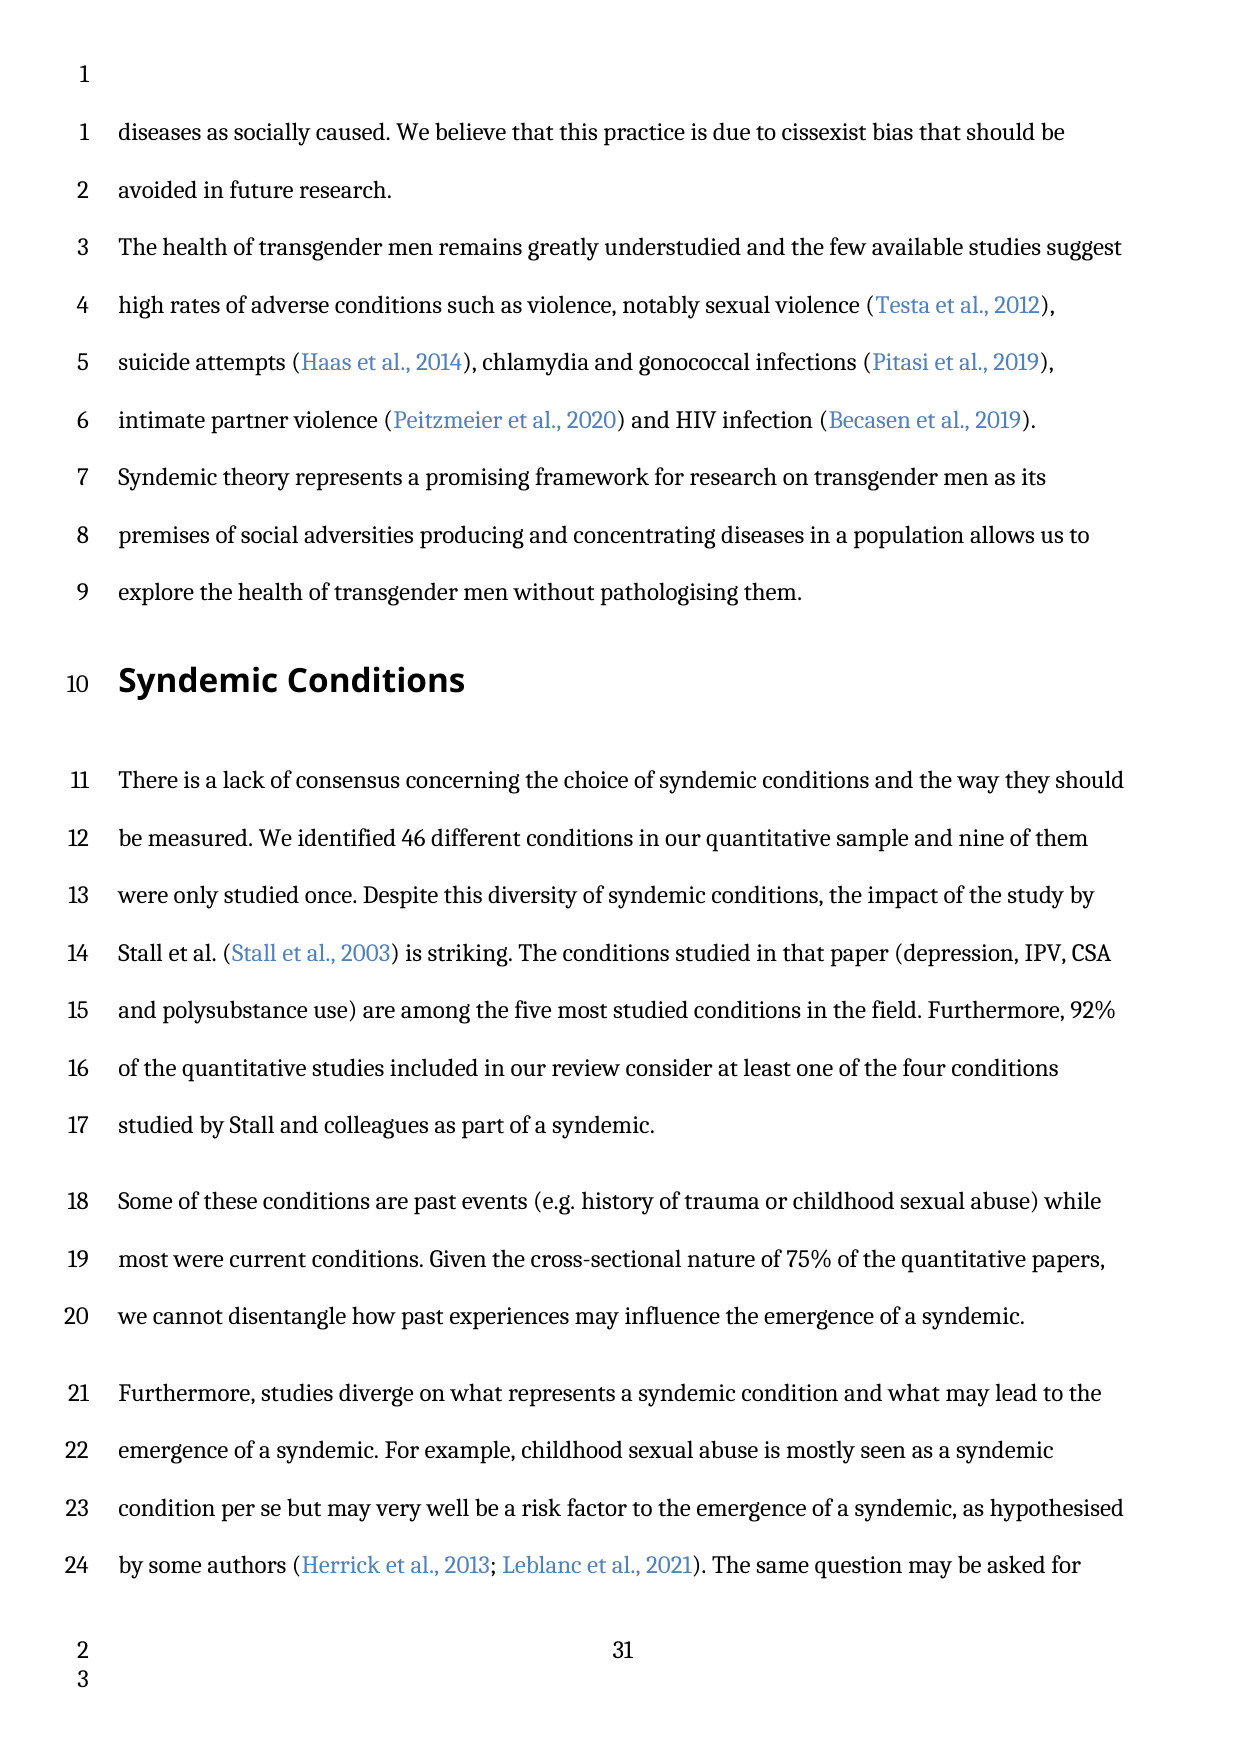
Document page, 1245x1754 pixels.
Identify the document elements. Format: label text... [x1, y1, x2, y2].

subtitle Syndemic Conditions [118, 656, 1127, 702]
text Some of these conditions are past events (e.g. history of trauma or childhood sexual abuse) while most were current conditions. Given the cross-sectional nature of 75% of the quantitative papers, we cannot disentangle how past experiences may influence the emergence of a syndemic. [118, 1187, 1127, 1331]
text There is a lack of consensus concerning the choice of syndemic conditions and the way they should be measured. We identified 46 different conditions in our quantitative sample and nine of them were only studied once. Despite this diversity of syndemic conditions, the impact of the study by Stall et al. (Stall et al., 2003) is striking. The conditions studied in that paper (depression, IPV, CSA and polysubstance use) are among the five most studied conditions in the field. Furthermore, 92% of the quantitative studies included in our review consider at least one of the four conditions studied by Stall and colleagues as part of a syndemic. [118, 766, 1127, 1140]
